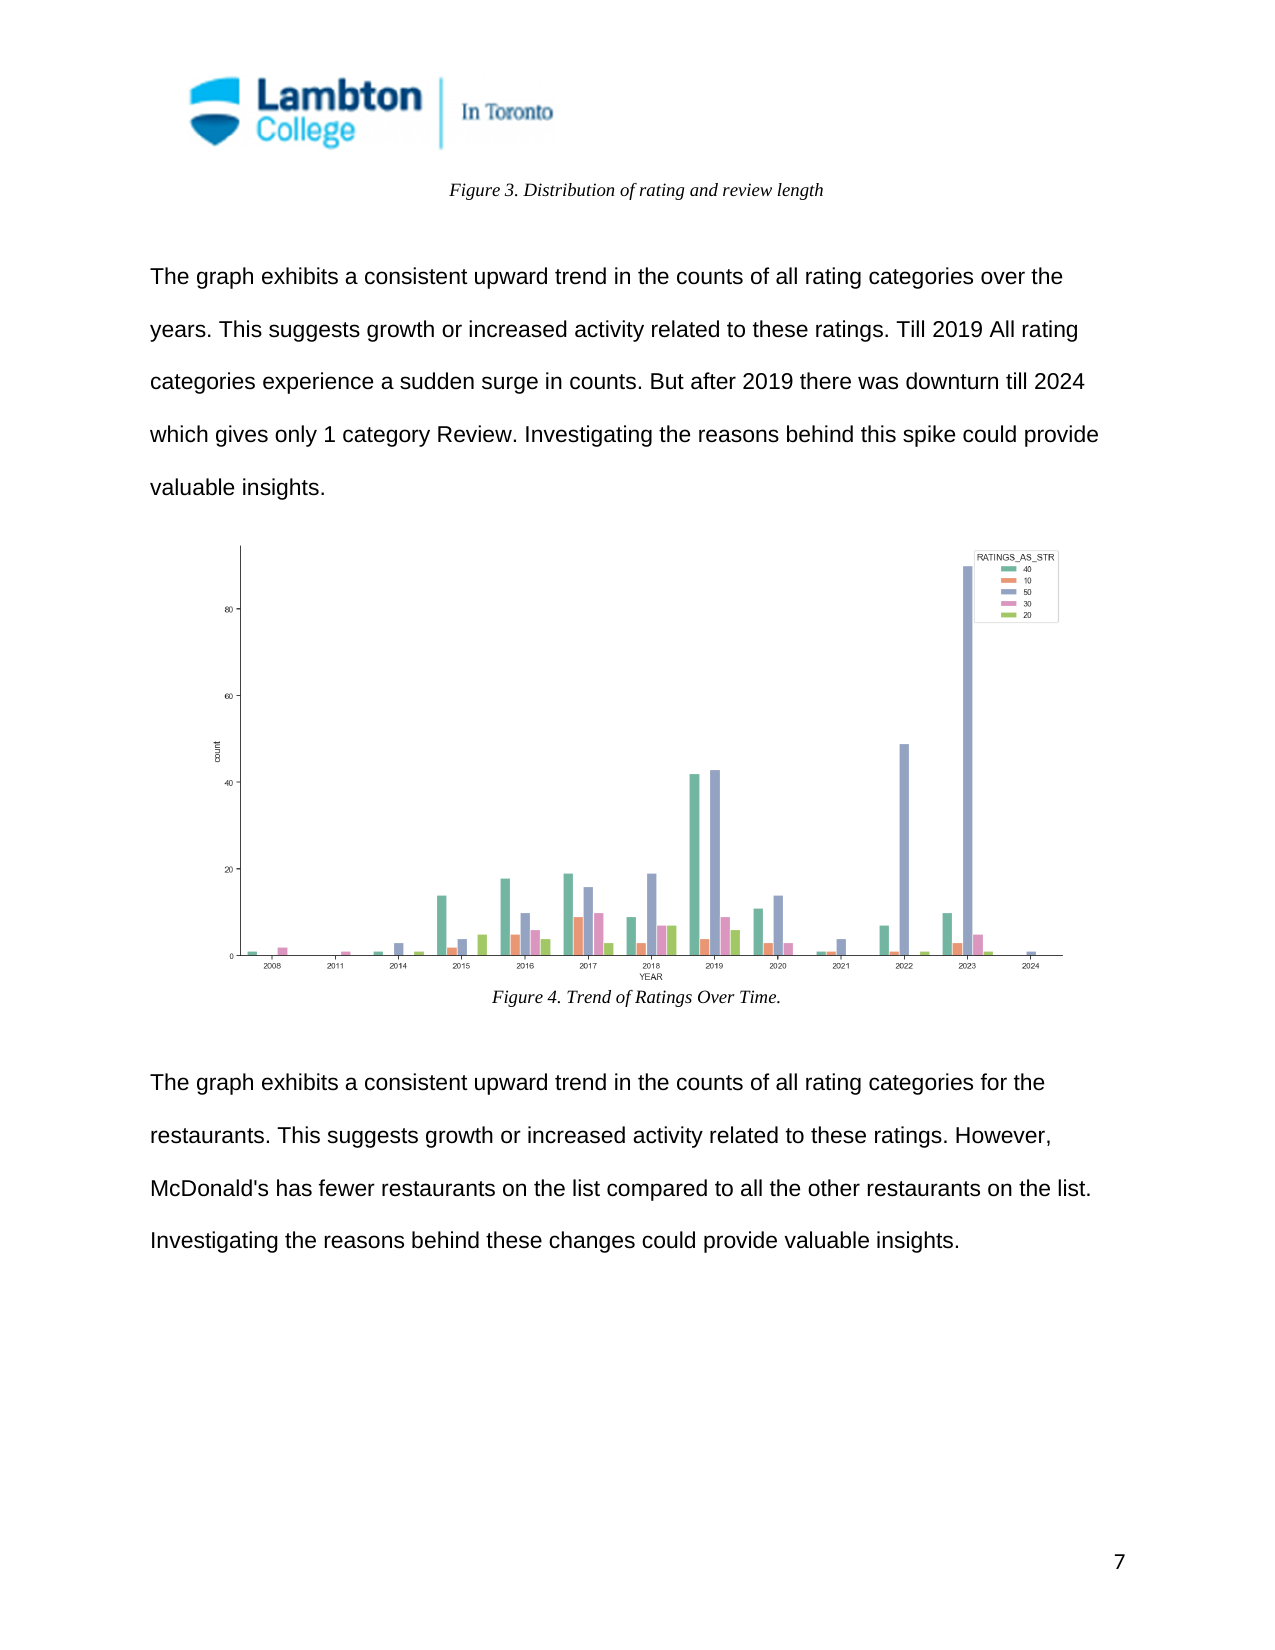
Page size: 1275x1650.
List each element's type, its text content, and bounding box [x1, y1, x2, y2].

text Figure 3. Distribution of rating and review length [150, 179, 1125, 201]
picture [208, 542, 1067, 986]
text The graph exhibits a consistent upward trend in the counts of all rating categories over the years. This suggests growth or increased activity related to these ratings. Till 2019 All rating categories experience a sudden surge in counts. But after 2019 there was downturn till 2024 which gives only 1 category Review. Investigating the reasons behind this spike could provide valuable insights. [150, 263, 1125, 500]
text The graph exhibits a consistent upward trend in the counts of all rating categories for the restaurants. This suggests growth or increased activity related to these ratings. However, McDonald's has fewer restaurants on the list compared to all the other restaurants on the list. Investigating the reasons behind these changes could provide valuable insights. [150, 1069, 1125, 1254]
text Figure 4. Trend of Ratings Over Time. [150, 986, 1125, 1007]
picture [187, 75, 556, 151]
